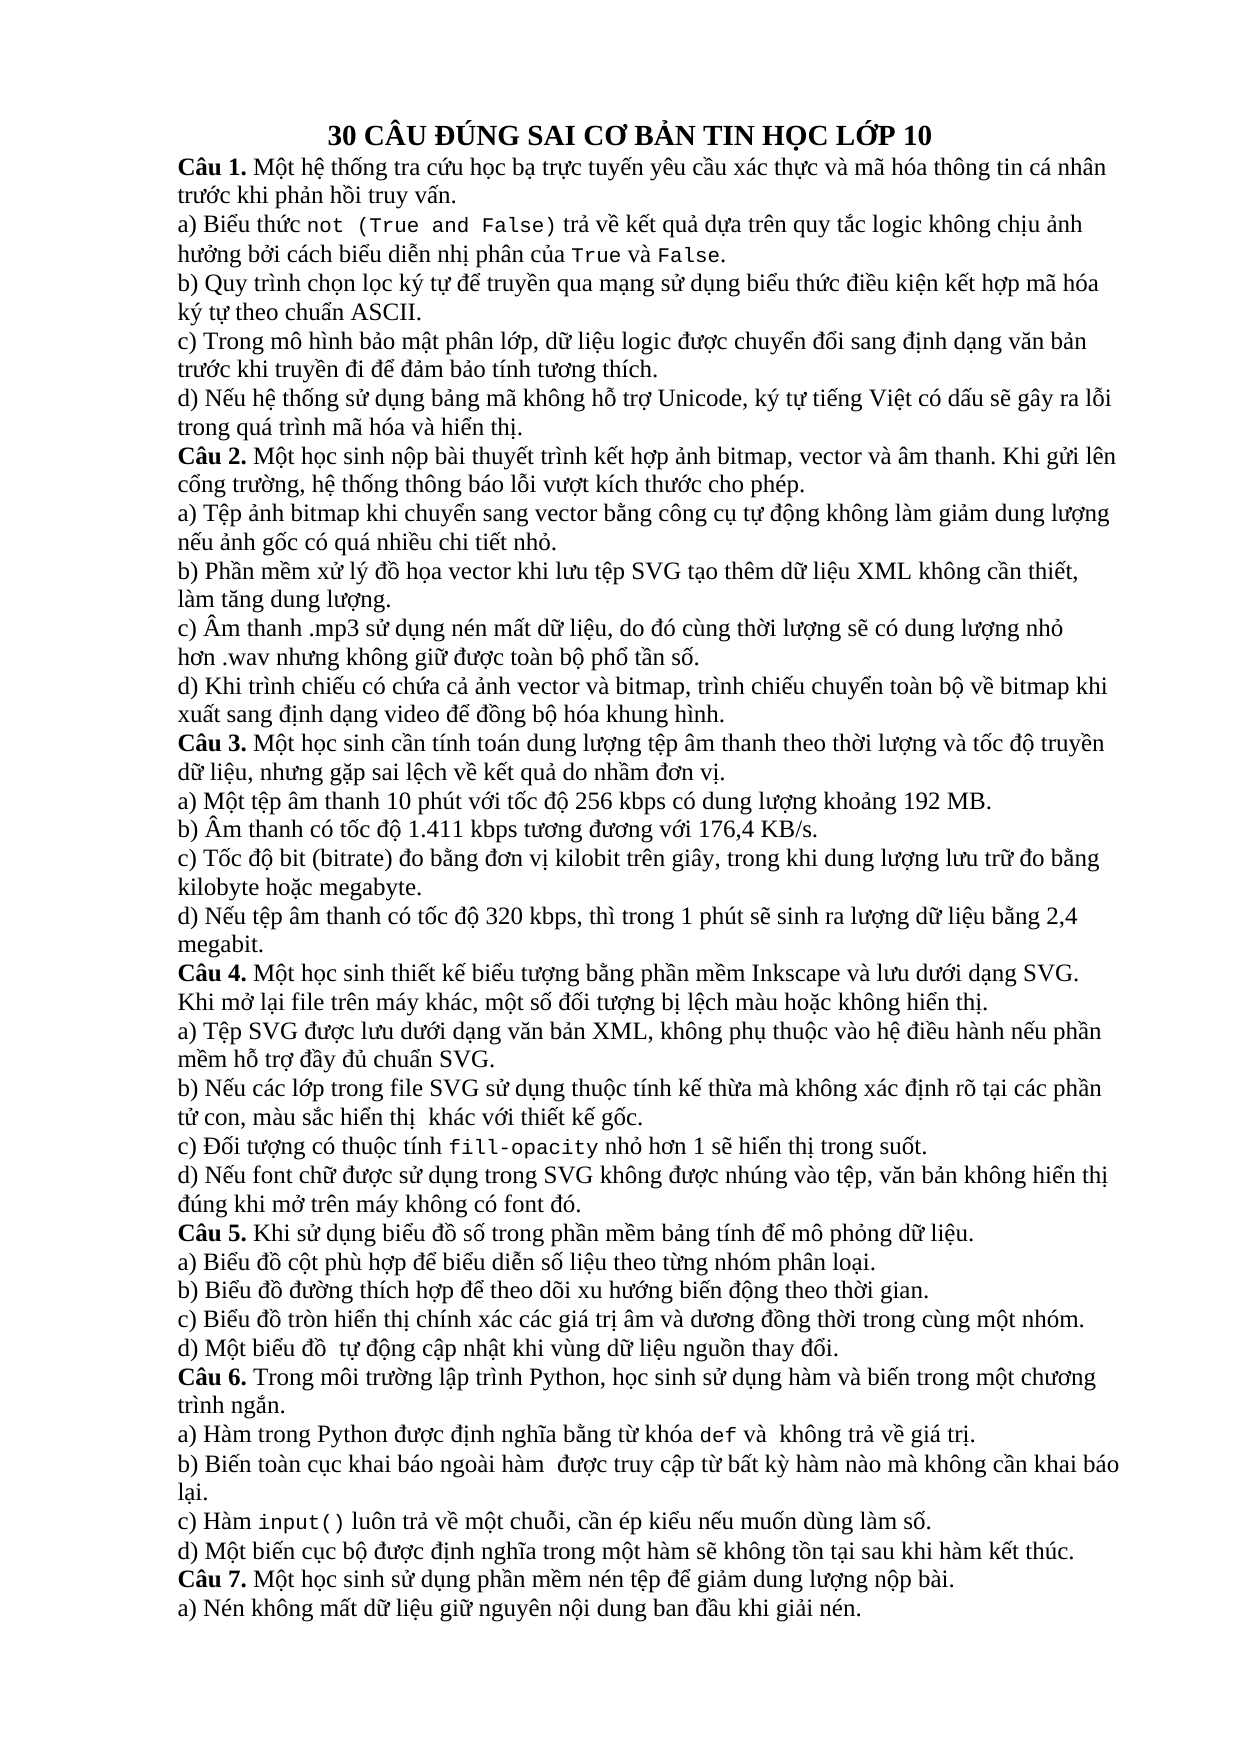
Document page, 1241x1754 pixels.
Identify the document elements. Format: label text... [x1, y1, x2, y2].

text 30 CÂU ĐÚNG SAI CƠ BẢN TIN HỌC LỚP 10 [252, 118, 1122, 152]
text Câu 6. Trong môi trường lập trình Python, học sinh sử dụng hàm và biến trong một chương trình ngắn. a) Hàm trong Python được định nghĩa bằng từ khóa def và không trả về giá trị. b) Biến toàn cục khai báo ngoài hàm được truy cập từ bất kỳ hàm nào mà không cần khai báo lại. c) Hàm input() luôn trả về một chuỗi, cần ép kiểu nếu muốn dùng làm số. d) Một biến cục bộ được định nghĩa trong một hàm sẽ không tồn tại sau khi hàm kết thúc. [177, 1362, 1122, 1564]
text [177, 1564, 1122, 1622]
text Câu 5. Khi sử dụng biểu đồ số trong phần mềm bảng tính để mô phỏng dữ liệu. a) Biểu đồ cột phù hợp để biểu diễn số liệu theo từng nhóm phân loại. b) Biểu đồ đường thích hợp để theo dõi xu hướng biến động theo thời gian. c) Biểu đồ tròn hiển thị chính xác các giá trị âm và dương đồng thời trong cùng một nhóm. d) Một biểu đồ tự động cập nhật khi vùng dữ liệu nguồn thay đổi. [177, 1218, 1122, 1362]
text Câu 1. Một hệ thống tra cứu học bạ trực tuyến yêu cầu xác thực và mã hóa thông tin cá nhân trước khi phản hồi truy vấn. a) Biểu thức not (True and False) trả về kết quả dựa trên quy tắc logic không chịu ảnh hưởng bởi cách biểu diễn nhị phân của True và False. b) Quy trình chọn lọc ký tự để truyền qua mạng sử dụng biểu thức điều kiện kết hợp mã hóa ký tự theo chuẩn ASCII. c) Trong mô hình bảo mật phân lớp, dữ liệu logic được chuyển đổi sang định dạng văn bản trước khi truyền đi để đảm bảo tính tương thích. d) Nếu hệ thống sử dụng bảng mã không hỗ trợ Unicode, ký tự tiếng Việt có dấu sẽ gây ra lỗi trong quá trình mã hóa và hiển thị. [177, 152, 1122, 441]
text Câu 3. Một học sinh cần tính toán dung lượng tệp âm thanh theo thời lượng và tốc độ truyền dữ liệu, nhưng gặp sai lệch về kết quả do nhầm đơn vị. a) Một tệp âm thanh 10 phút với tốc độ 256 kbps có dung lượng khoảng 192 MB. b) Âm thanh có tốc độ 1.411 kbps tương đương với 176,4 KB/s. c) Tốc độ bit (bitrate) đo bằng đơn vị kilobit trên giây, trong khi dung lượng lưu trữ đo bằng kilobyte hoặc megabyte. d) Nếu tệp âm thanh có tốc độ 320 kbps, thì trong 1 phút sẽ sinh ra lượng dữ liệu bằng 2,4 megabit. [177, 728, 1122, 958]
text Câu 4. Một học sinh thiết kế biểu tượng bằng phần mềm Inkscape và lưu dưới dạng SVG. Khi mở lại file trên máy khác, một số đối tượng bị lệch màu hoặc không hiển thị. a) Tệp SVG được lưu dưới dạng văn bản XML, không phụ thuộc vào hệ điều hành nếu phần mềm hỗ trợ đầy đủ chuẩn SVG. b) Nếu các lớp trong file SVG sử dụng thuộc tính kế thừa mà không xác định rõ tại các phần tử con, màu sắc hiển thị khác với thiết kế gốc. c) Đối tượng có thuộc tính fill-opacity nhỏ hơn 1 sẽ hiển thị trong suốt. d) Nếu font chữ được sử dụng trong SVG không được nhúng vào tệp, văn bản không hiển thị đúng khi mở trên máy không có font đó. [177, 958, 1122, 1218]
text Câu 2. Một học sinh nộp bài thuyết trình kết hợp ảnh bitmap, vector và âm thanh. Khi gửi lên cổng trường, hệ thống thông báo lỗi vượt kích thước cho phép. a) Tệp ảnh bitmap khi chuyển sang vector bằng công cụ tự động không làm giảm dung lượng nếu ảnh gốc có quá nhiều chi tiết nhỏ. b) Phần mềm xử lý đồ họa vector khi lưu tệp SVG tạo thêm dữ liệu XML không cần thiết, làm tăng dung lượng. c) Âm thanh .mp3 sử dụng nén mất dữ liệu, do đó cùng thời lượng sẽ có dung lượng nhỏ hơn .wav nhưng không giữ được toàn bộ phổ tần số. d) Khi trình chiếu có chứa cả ảnh vector và bitmap, trình chiếu chuyển toàn bộ về bitmap khi xuất sang định dạng video để đồng bộ hóa khung hình. [177, 441, 1122, 728]
